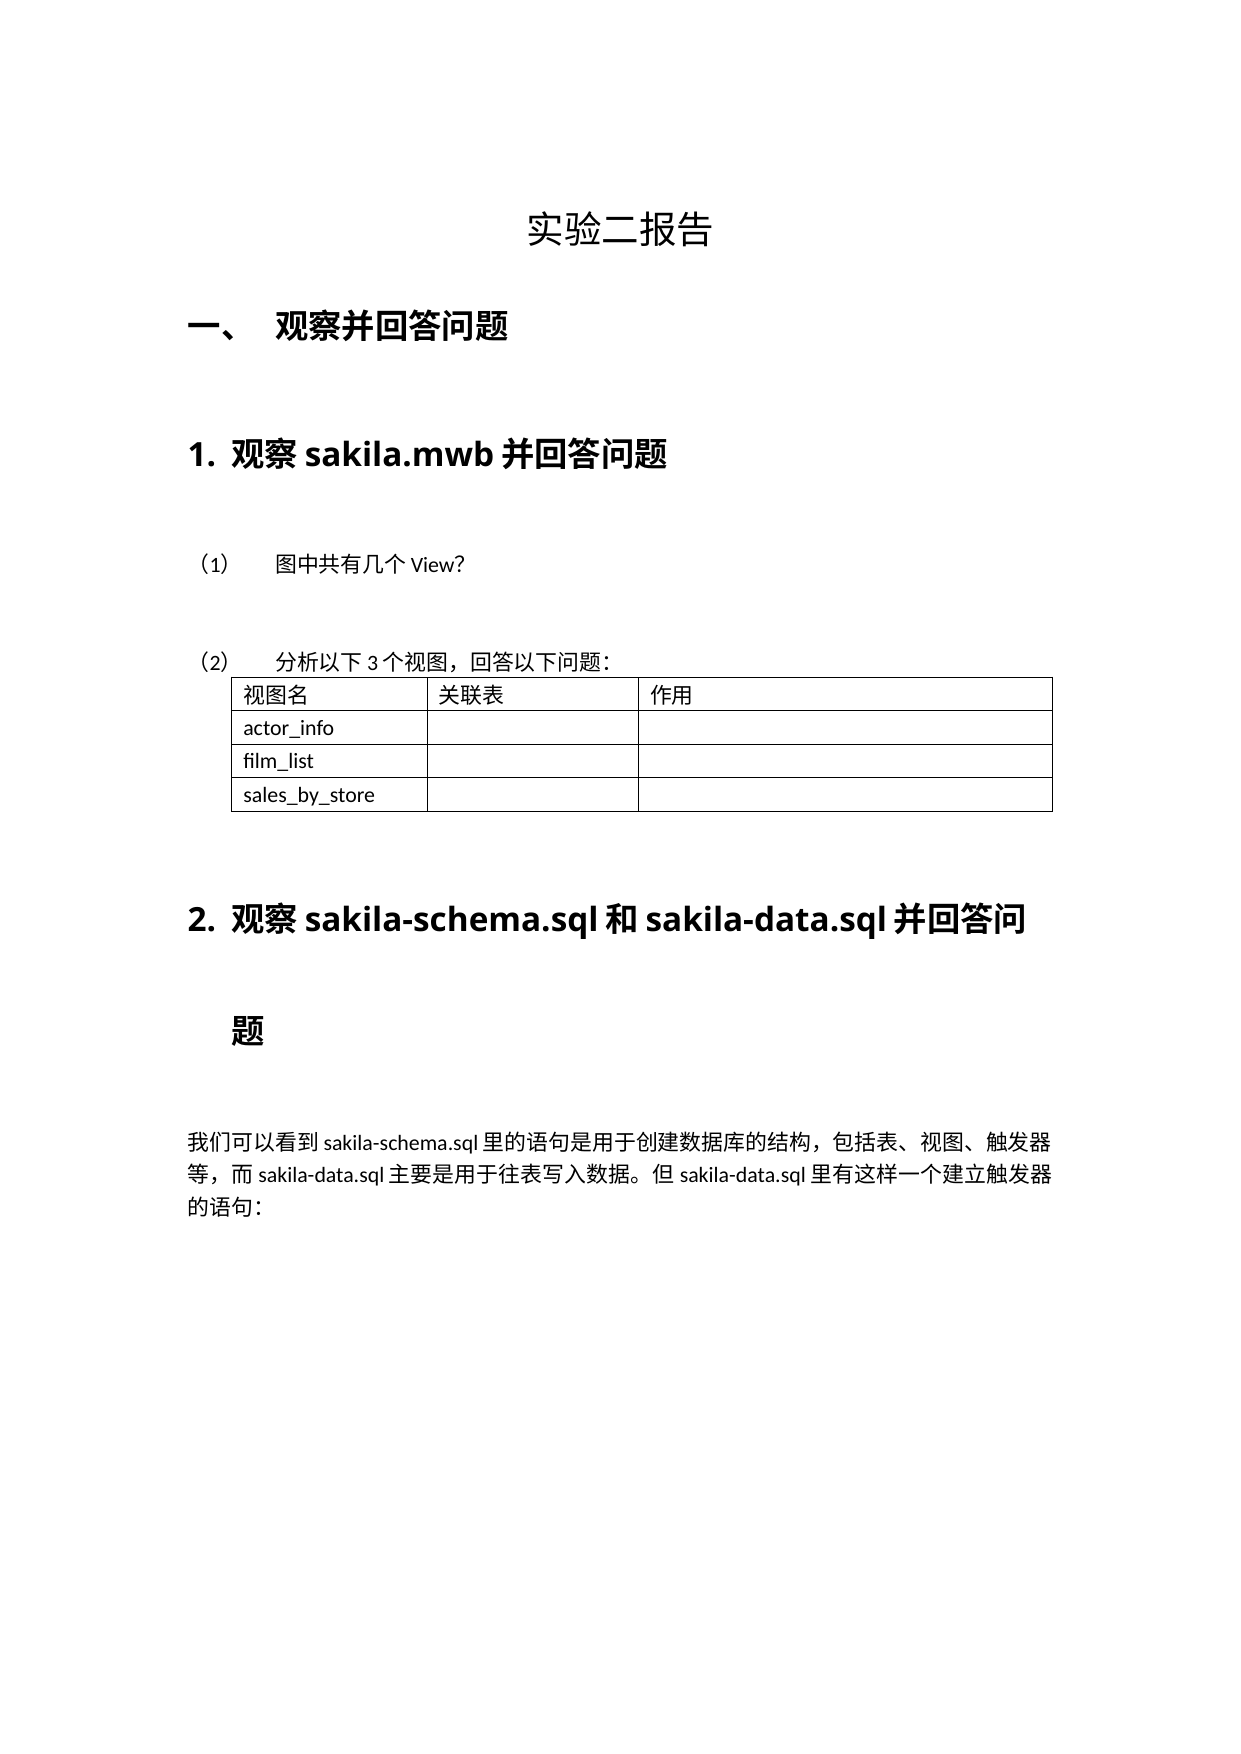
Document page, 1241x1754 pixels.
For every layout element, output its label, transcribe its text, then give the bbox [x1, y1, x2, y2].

table_cell [639, 778, 1052, 811]
text 我们可以看到sakila-schema.sql里的语句是用于创建数据库的结构，包括表、视图、触发器等，而sakila-data.sql主要是用于往表写入数据。但sakila-data.sql里有这样一个建立触发器的语句： [187, 1124, 1053, 1222]
table_header 关联表 [428, 678, 638, 710]
table_cell film_list [232, 745, 427, 777]
table_header 作用 [639, 678, 1052, 710]
subtitle 观察并回答问题 [187, 292, 1053, 357]
table_header 视图名 [232, 678, 427, 710]
text 实验二报告 [187, 194, 1053, 259]
table_cell [639, 745, 1052, 777]
table_cell [428, 711, 638, 744]
table_cell [428, 778, 638, 811]
subtitle 观察sakila-schema.sql和sakila-data.sql并回答问题 [187, 884, 1053, 1062]
table_cell [428, 745, 638, 777]
list 分析以下3个视图，回答以下问题： [187, 644, 1053, 677]
table_cell sales_by_store [232, 778, 427, 811]
list 图中共有几个View？ [187, 547, 1053, 579]
table_cell actor_info [232, 711, 427, 744]
subtitle 观察sakila.mwb并回答问题 [187, 419, 1053, 484]
table_cell [639, 711, 1052, 744]
